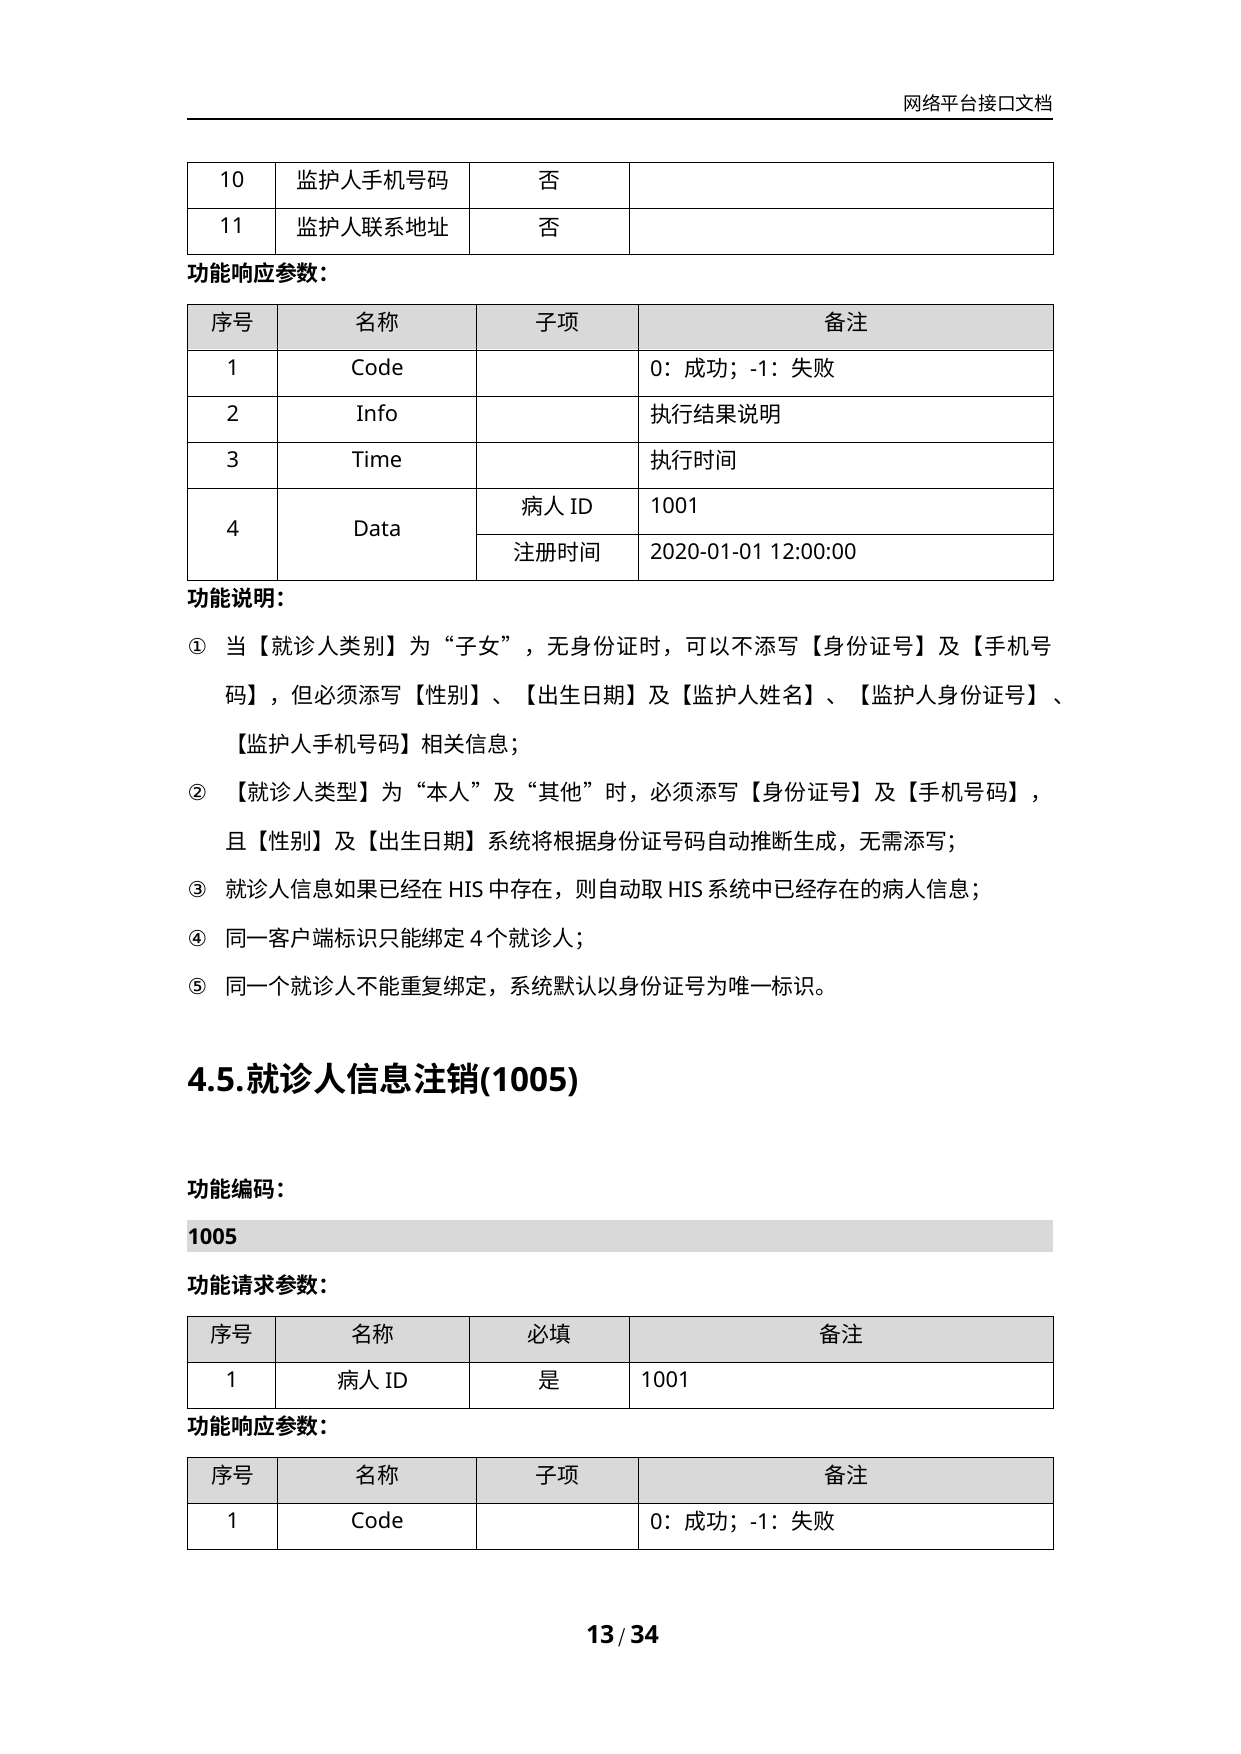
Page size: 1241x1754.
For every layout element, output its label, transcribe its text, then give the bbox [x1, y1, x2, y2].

table_cell Code [278, 1504, 476, 1549]
table_cell [477, 397, 638, 442]
list 就诊人信息如果已经在HIS中存在，则自动取HIS系统中已经存在的病人信息； [187, 872, 1053, 904]
table_header 备注 [630, 1317, 1053, 1362]
table_cell 监护人联系地址 [276, 209, 469, 254]
table_header 序号 [188, 1458, 277, 1503]
table_cell [630, 163, 1053, 208]
table_cell Info [278, 397, 476, 442]
table_cell 病人ID [477, 489, 638, 534]
text 功能请求参数： [187, 1267, 1053, 1300]
table_cell Time [278, 443, 476, 488]
table_cell 0：成功；-1：失败 [639, 1504, 1053, 1549]
table_cell 1001 [639, 489, 1053, 534]
table_cell 0：成功；-1：失败 [639, 351, 1053, 396]
subtitle 就诊人信息注销(1005) [187, 1044, 1053, 1109]
table_cell [477, 351, 638, 396]
text 1005 [187, 1220, 1053, 1252]
table_cell 执行时间 [639, 443, 1053, 488]
table_cell 1 [188, 1363, 275, 1408]
table_cell 否 [470, 163, 629, 208]
table_cell 否 [470, 209, 629, 254]
table_cell 监护人手机号码 [276, 163, 469, 208]
table_cell [630, 209, 1053, 254]
table_header 备注 [639, 1458, 1053, 1503]
table_cell 执行结果说明 [639, 397, 1053, 442]
text 功能响应参数： [187, 1409, 1053, 1441]
table_cell 4 [188, 489, 277, 580]
table_cell 病人ID [276, 1363, 469, 1408]
table_header 序号 [188, 305, 277, 349]
table_header 名称 [278, 1458, 476, 1503]
table_cell 2 [188, 397, 277, 442]
table_cell 11 [188, 209, 275, 254]
table_cell 注册时间 [477, 535, 638, 580]
table_header 序号 [188, 1317, 275, 1362]
table_cell 2020-01-01 12:00:00 [639, 535, 1053, 580]
table_cell Data [278, 489, 476, 580]
list 当【就诊人类别】为“子女”，无身份证时，可以不添写【身份证号】及【手机号码】，但必须添写【性别】、【出生日期】及【监护人姓名】、【监护人身份证号】、【监护人手机号码】相关信息； [187, 629, 1053, 759]
table_header 备注 [639, 305, 1053, 349]
table_header 必填 [470, 1317, 629, 1362]
text 功能响应参数： [187, 255, 1053, 288]
table_header 子项 [477, 1458, 638, 1503]
table_cell 是 [470, 1363, 629, 1408]
table_cell 10 [188, 163, 275, 208]
table_cell 3 [188, 443, 277, 488]
table_cell 1001 [630, 1363, 1053, 1408]
table_header 名称 [278, 305, 476, 349]
table_header 子项 [477, 305, 638, 349]
text 功能编码： [187, 1171, 1053, 1204]
table_cell [477, 1504, 638, 1549]
table_cell 1 [188, 1504, 277, 1549]
list 同一客户端标识只能绑定4个就诊人； [187, 920, 1053, 953]
table_cell Code [278, 351, 476, 396]
list 【就诊人类型】为“本人”及“其他”时，必须添写【身份证号】及【手机号码】，且【性别】及【出生日期】系统将根据身份证号码自动推断生成，无需添写； [187, 775, 1053, 856]
table_cell [477, 443, 638, 488]
table_cell 1 [188, 351, 277, 396]
text 功能说明： [187, 581, 1053, 613]
list 同一个就诊人不能重复绑定，系统默认以身份证号为唯一标识。 [187, 969, 1053, 1001]
table_header 名称 [276, 1317, 469, 1362]
